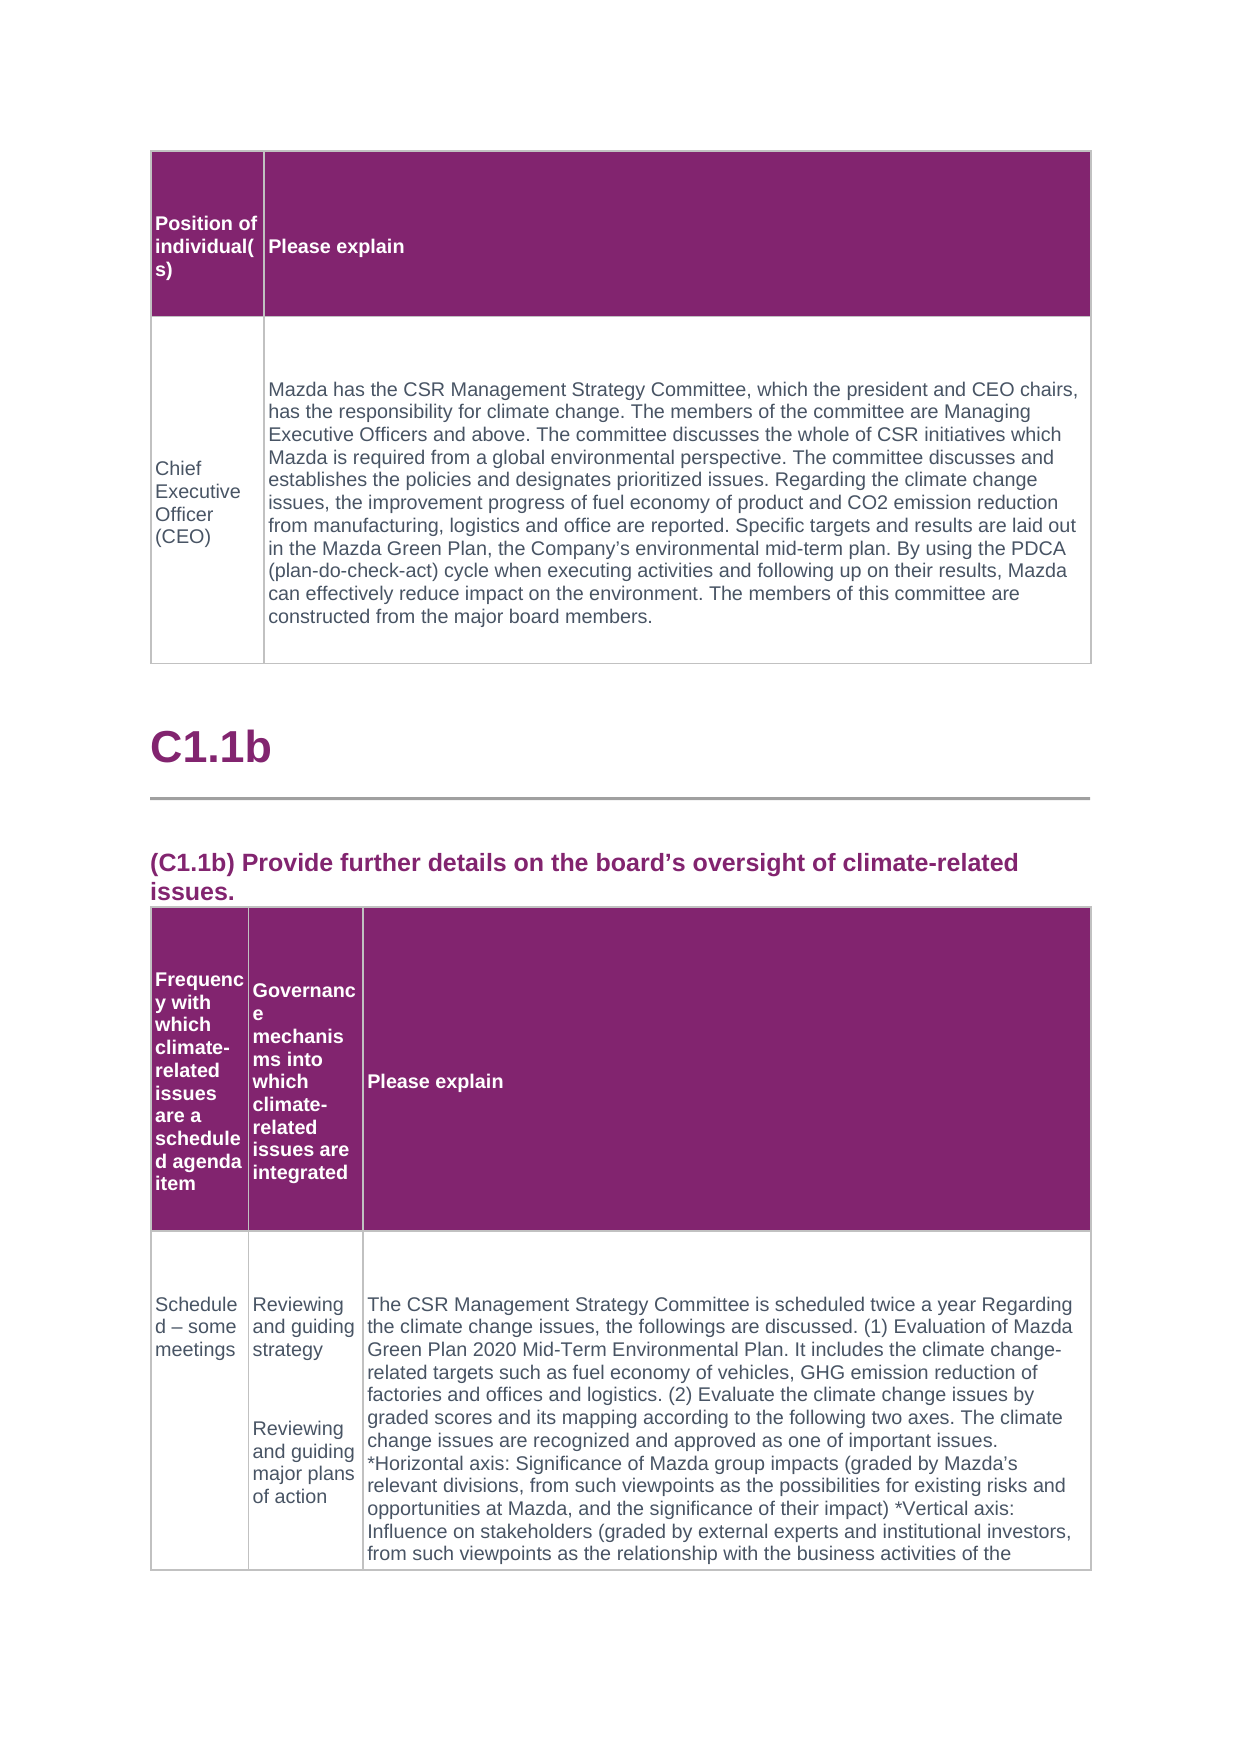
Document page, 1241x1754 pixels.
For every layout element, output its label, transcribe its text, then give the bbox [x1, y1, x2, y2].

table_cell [152, 1232, 248, 1569]
table_cell Chief Executive Officer (CEO) [152, 317, 263, 663]
table_header Frequency with which climate-related issues are a scheduled agenda item [152, 908, 248, 1230]
subtitle C1.1b [150, 664, 1090, 772]
table_header Please explain [265, 152, 1090, 316]
table_header Governance mechanisms into which climate-related issues are integrated [249, 908, 362, 1230]
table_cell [364, 1232, 1090, 1569]
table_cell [249, 1232, 362, 1569]
subtitle (C1.1b) Provide further details on the board’s oversight of climate-related issues. [150, 848, 1090, 906]
table_cell Mazda has the CSR Management Strategy Committee, which the president and CEO chairs, has the responsibility for climate change. The members of the committee are Managing Executive Officers and above. The committee discusses the whole of CSR initiatives which Mazda is required from a global environmental perspective. The committee discusses and establishes the policies and designates prioritized issues. Regarding the climate change issues, the improvement progress of fuel economy of product and CO2 emission reduction from manufacturing, logistics and office are reported. Specific targets and results are laid out in the Mazda Green Plan, the Company’s environmental mid-term plan. By using the PDCA (plan-do-check-act) cycle when executing activities and following up on their results, Mazda can effectively reduce impact on the environment. The members of this committee are constructed from the major board members. [265, 317, 1090, 663]
table_header Position of individual(s) [152, 152, 263, 316]
table_header Please explain [364, 908, 1090, 1230]
